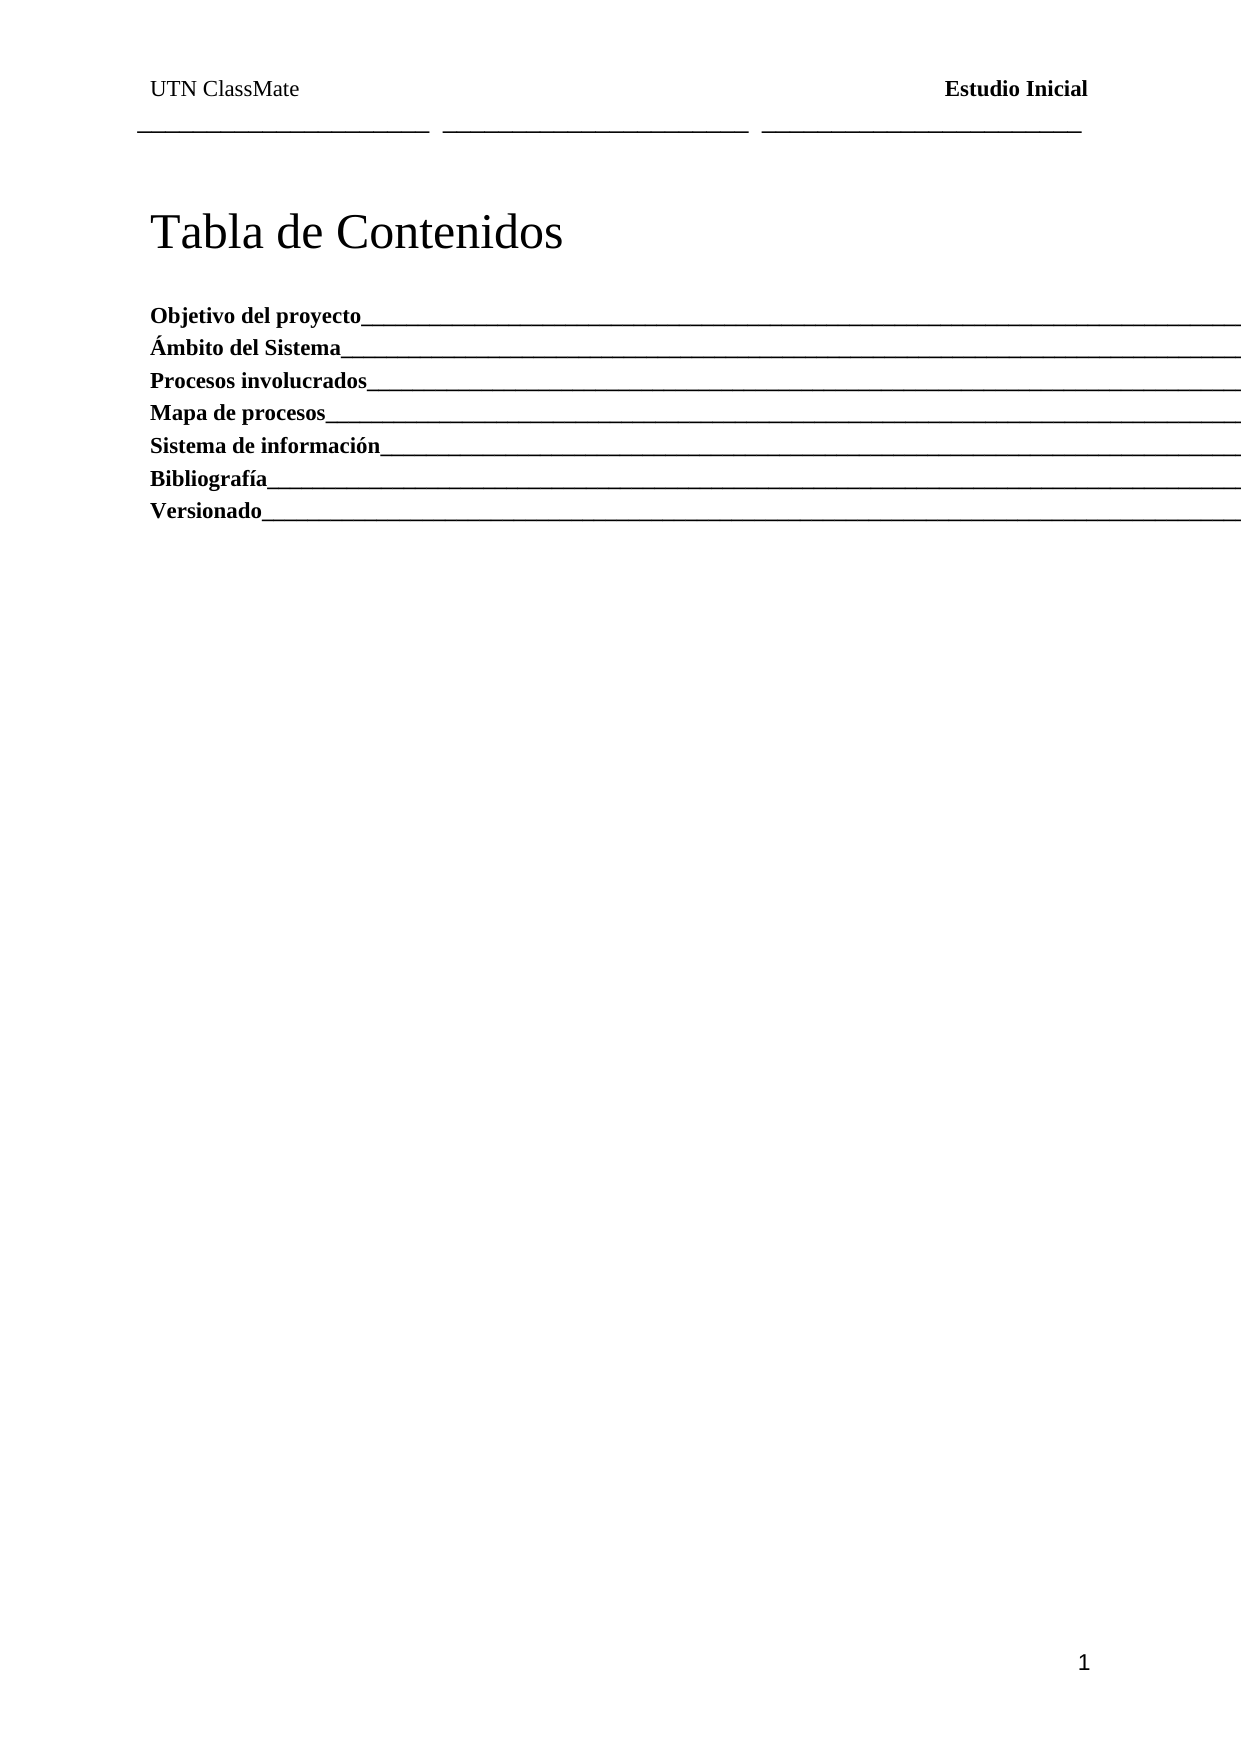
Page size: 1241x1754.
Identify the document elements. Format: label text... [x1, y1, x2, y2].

title Tabla de Contenidos [150, 201, 1090, 259]
